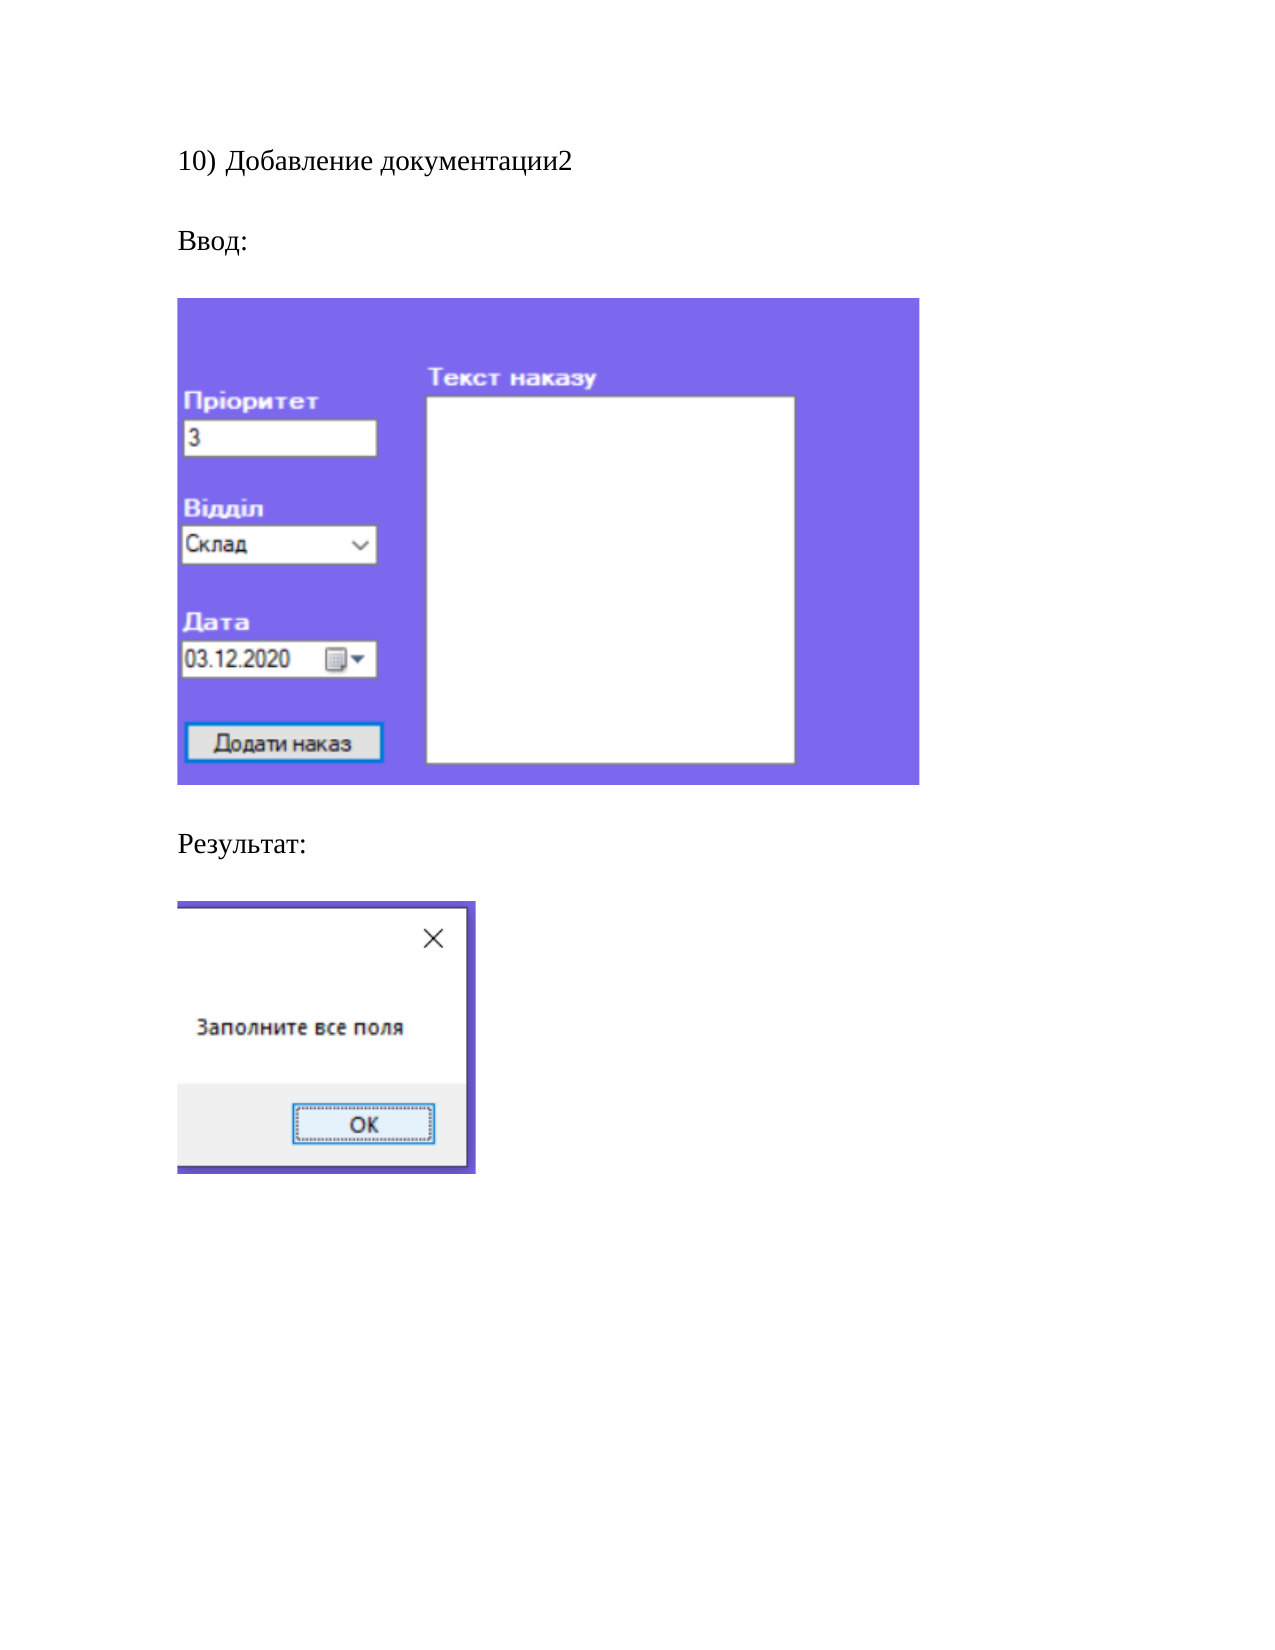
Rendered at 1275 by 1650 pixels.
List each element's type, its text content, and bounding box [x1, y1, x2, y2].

text Ввод: [177, 223, 1186, 257]
text 10) Добавление документации2 [177, 143, 1186, 177]
picture [177, 298, 920, 785]
picture [177, 901, 476, 1174]
text Результат: [177, 826, 1186, 860]
